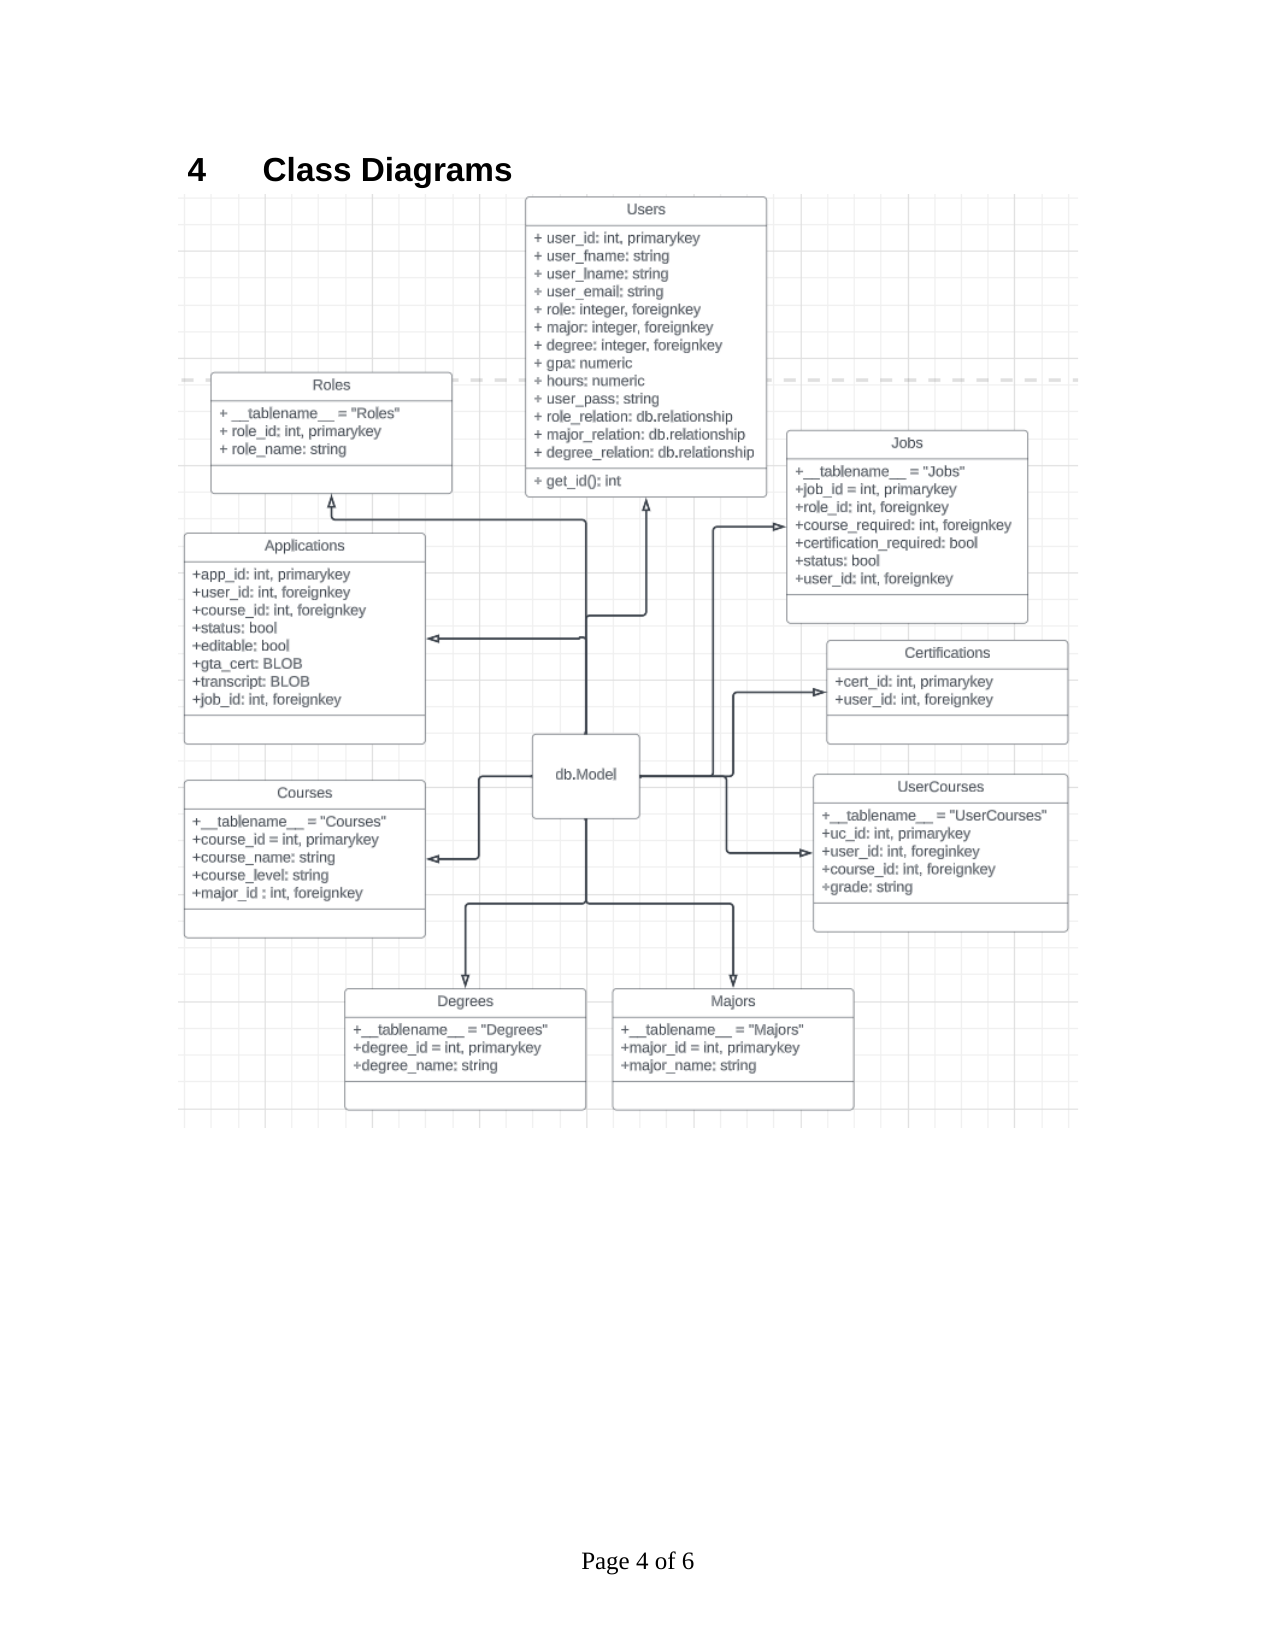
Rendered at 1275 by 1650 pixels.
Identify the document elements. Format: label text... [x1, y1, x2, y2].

subtitle Class Diagrams [187, 150, 1087, 188]
picture [178, 194, 1079, 1128]
